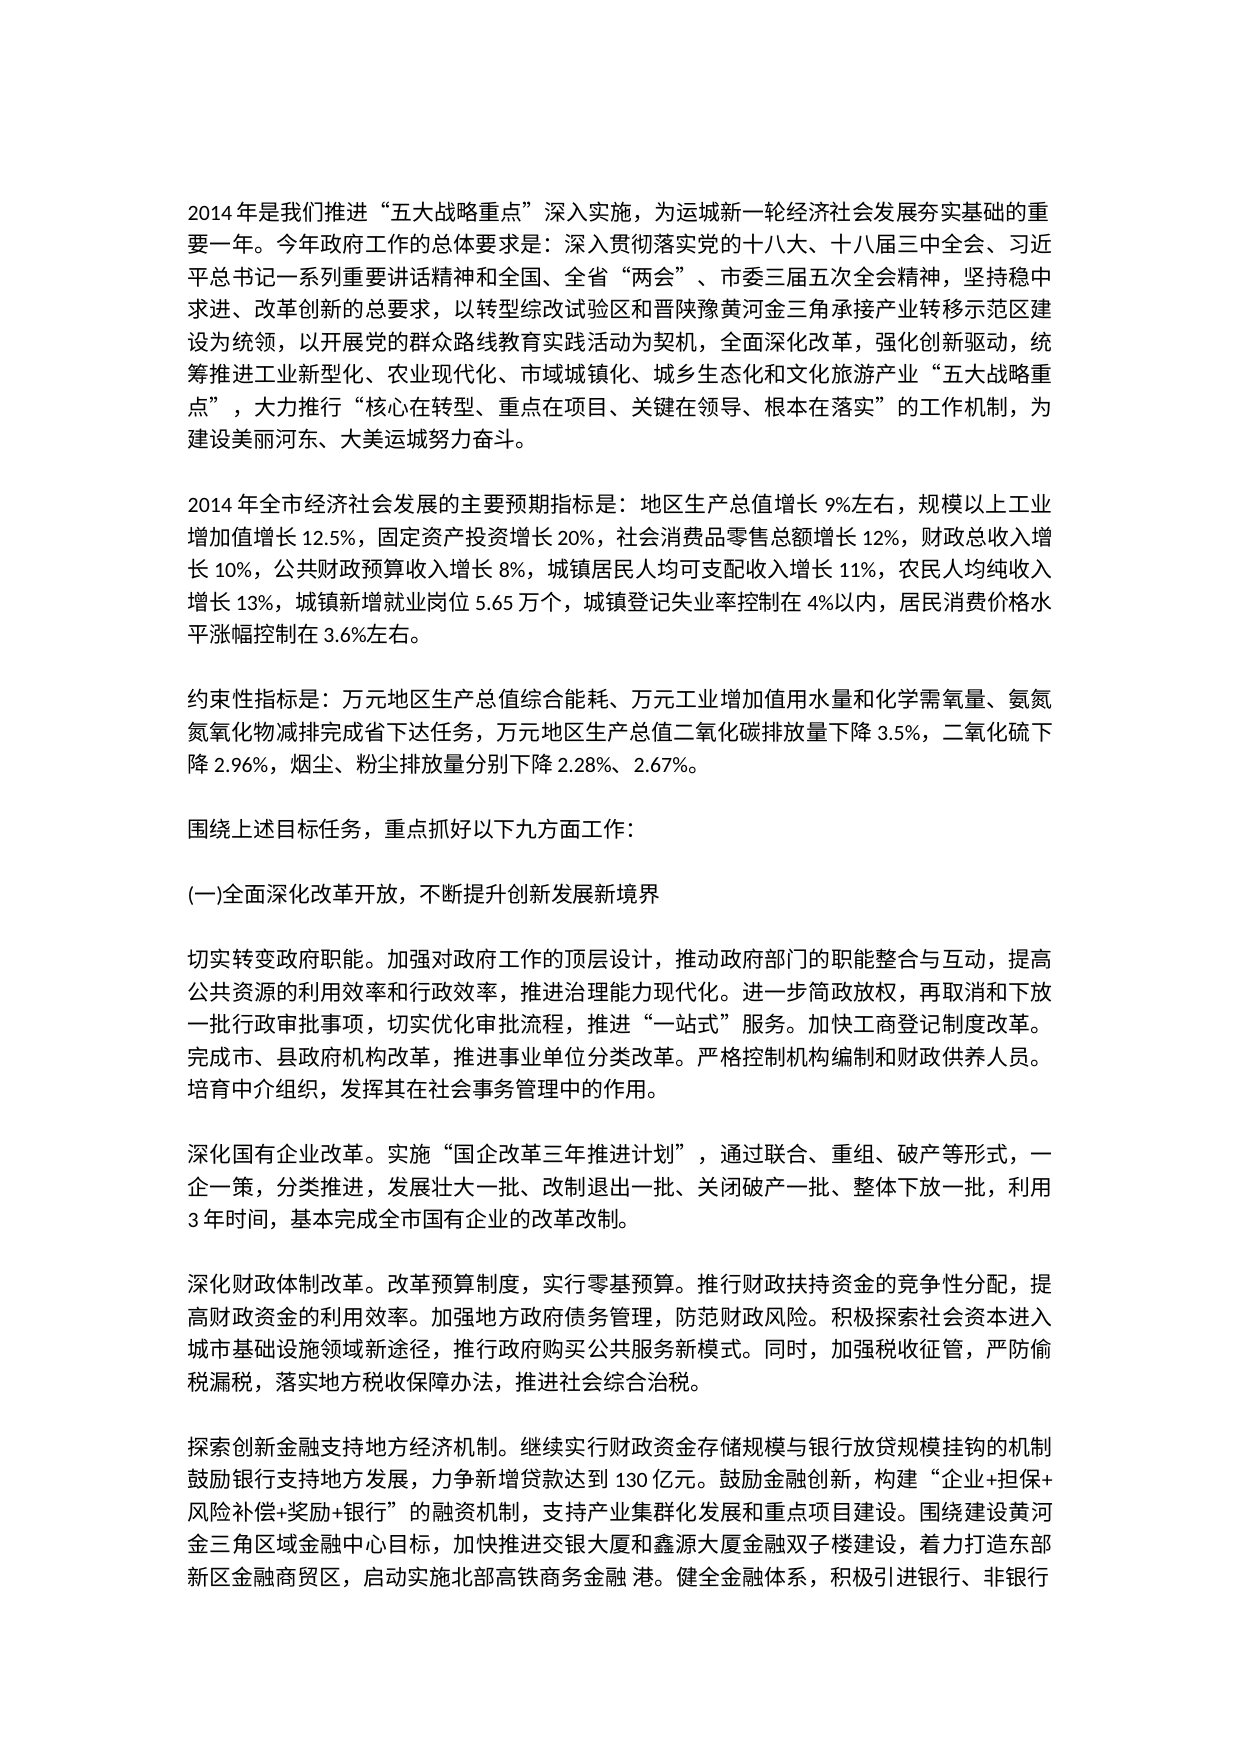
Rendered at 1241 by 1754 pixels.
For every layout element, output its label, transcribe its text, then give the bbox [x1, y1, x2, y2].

text 深化财政体制改革。改革预算制度，实行零基预算。推行财政扶持资金的竞争性分配，提高财政资金的利用效率。加强地方政府债务管理，防范财政风险。积极探索社会资本进入城市基础设施领域新途径，推行政府购买公共服务新模式。同时，加强税收征管，严防偷税漏税，落实地方税收保障办法，推进社会综合治税。 [187, 1267, 1053, 1397]
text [187, 1429, 1053, 1592]
text 切实转变政府职能。加强对政府工作的顶层设计，推动政府部门的职能整合与互动，提高公共资源的利用效率和行政效率，推进治理能力现代化。进一步简政放权，再取消和下放一批行政审批事项，切实优化审批流程，推进“一站式”服务。加快工商登记制度改革。完成市、县政府机构改革，推进事业单位分类改革。严格控制机构编制和财政供养人员。培育中介组织，发挥其在社会事务管理中的作用。 [187, 942, 1053, 1104]
text (一)全面深化改革开放，不断提升创新发展新境界 [187, 877, 1053, 909]
text 约束性指标是：万元地区生产总值综合能耗、万元工业增加值用水量和化学需氧量、氨氮、氮氧化物减排完成省下达任务，万元地区生产总值二氧化碳排放量下降3.5%，二氧化硫下降2.96%，烟尘、粉尘排放量分别下降2.28%、2.67%。 [187, 682, 1053, 779]
text 2014年是我们推进“五大战略重点”深入实施，为运城新一轮经济社会发展夯实基础的重要一年。今年政府工作的总体要求是：深入贯彻落实党的十八大、十八届三中全会、习近平总书记一系列重要讲话精神和全国、全省“两会”、市委三届五次全会精神，坚持稳中求进、改革创新的总要求，以转型综改试验区和晋陕豫黄河金三角承接产业转移示范区建设为统领，以开展党的群众路线教育实践活动为契机，全面深化改革，强化创新驱动，统筹推进工业新型化、农业现代化、市域城镇化、城乡生态化和文化旅游产业“五大战略重点”，大力推行“核心在转型、重点在项目、关键在领导、根本在落实”的工作机制，为建设美丽河东、大美运城努力奋斗。 [187, 194, 1053, 454]
text 围绕上述目标任务，重点抓好以下九方面工作： [187, 812, 1053, 844]
text 深化国有企业改革。实施“国企改革三年推进计划”，通过联合、重组、破产等形式，一企一策，分类推进，发展壮大一批、改制退出一批、关闭破产一批、整体下放一批，利用3年时间，基本完成全市国有企业的改革改制。 [187, 1137, 1053, 1234]
text 2014年全市经济社会发展的主要预期指标是：地区生产总值增长9%左右，规模以上工业增加值增长12.5%，固定资产投资增长20%，社会消费品零售总额增长12%，财政总收入增长10%，公共财政预算收入增长8%，城镇居民人均可支配收入增长11%，农民人均纯收入增长13%，城镇新增就业岗位5.65万个，城镇登记失业率控制在4%以内，居民消费价格水平涨幅控制在3.6%左右。 [187, 487, 1053, 649]
